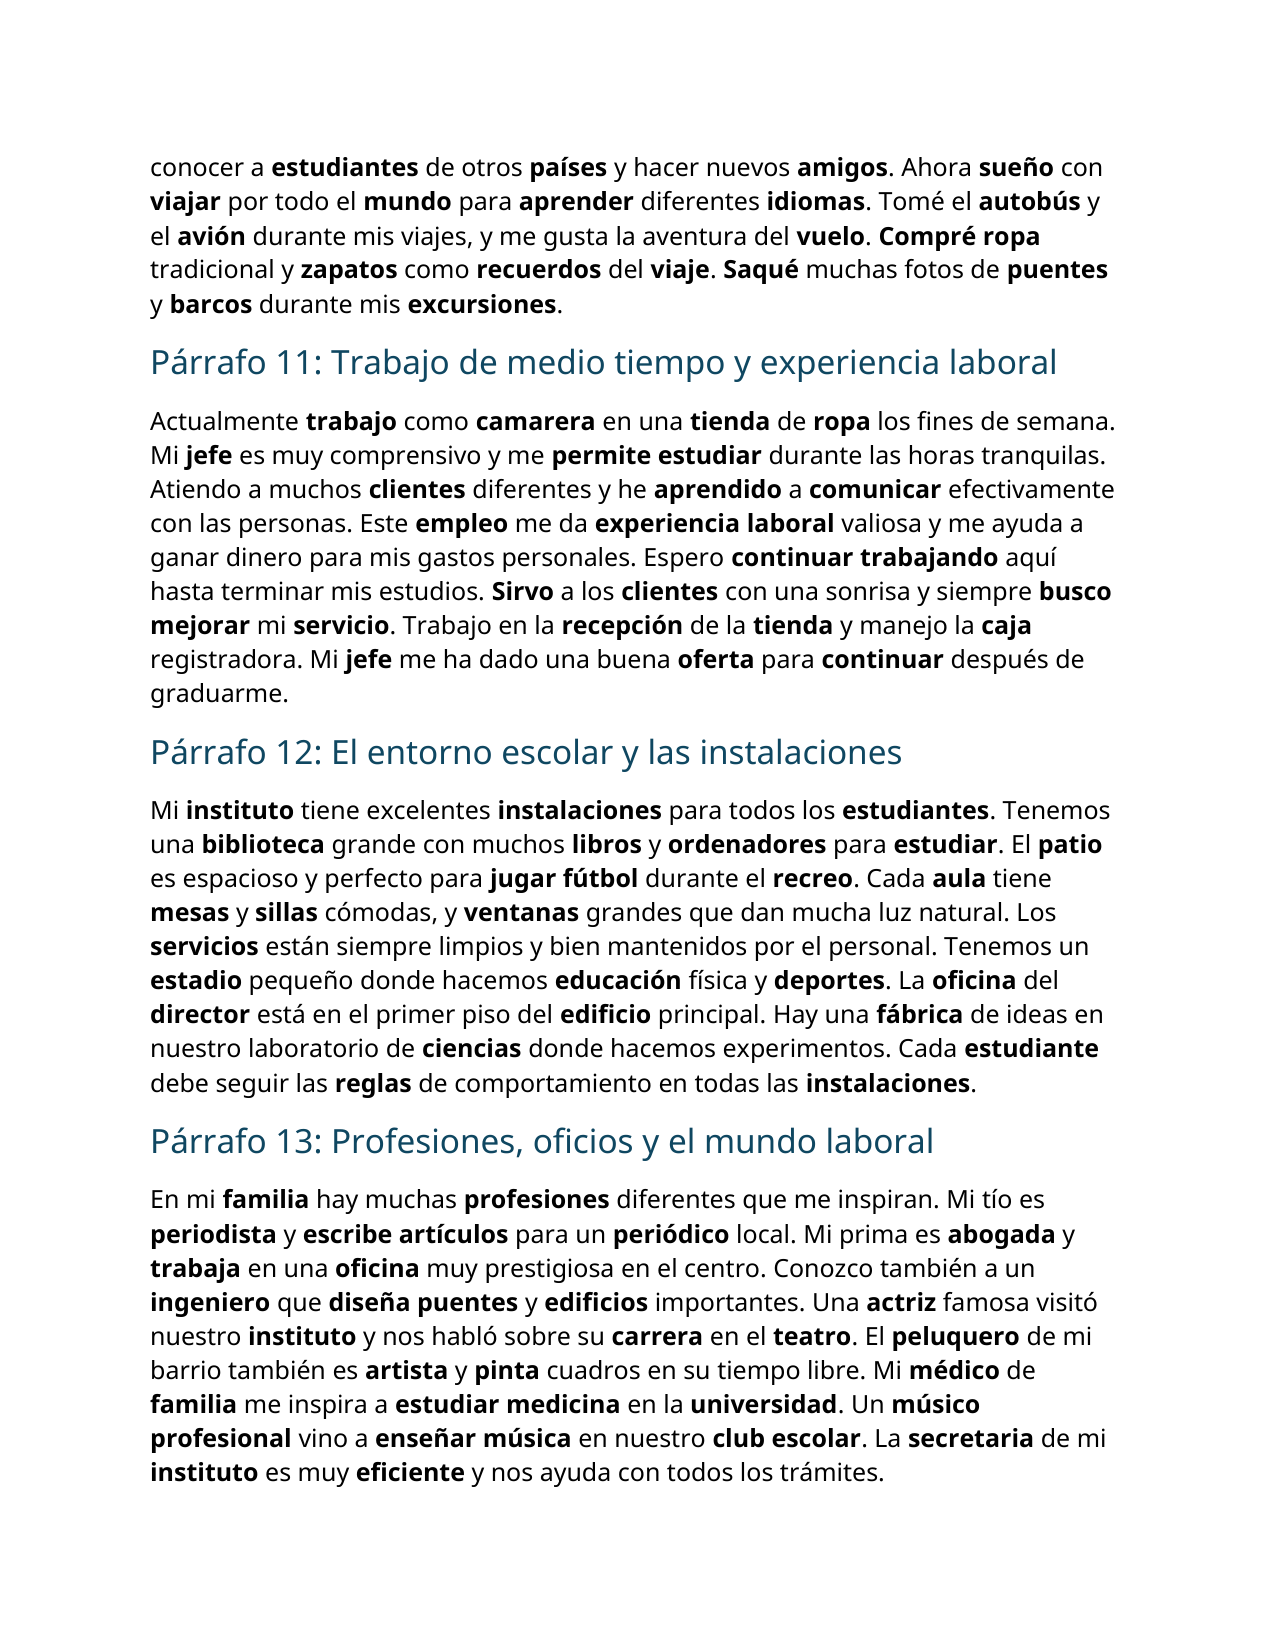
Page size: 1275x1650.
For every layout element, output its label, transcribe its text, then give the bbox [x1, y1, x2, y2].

subtitle Párrafo 12: El entorno escolar y las instalaciones [150, 728, 1125, 774]
text Actualmente trabajo como camarera en una tienda de ropa los fines de semana. Mi jefe es muy comprensivo y me permite estudiar durante las horas tranquilas. Atiendo a muchos clientes diferentes y he aprendido a comunicar efectivamente con las personas. Este empleo me da experiencia laboral valiosa y me ayuda a ganar dinero para mis gastos personales. Espero continuar trabajando aquí hasta terminar mis estudios. Sirvo a los clientes con una sonrisa y siempre busco mejorar mi servicio. Trabajo en la recepción de la tienda y manejo la caja registradora. Mi jefe me ha dado una buena oferta para continuar después de graduarme. [150, 403, 1125, 710]
text Mi instituto tiene excelentes instalaciones para todos los estudiantes. Tenemos una biblioteca grande con muchos libros y ordenadores para estudiar. El patio es espacioso y perfecto para jugar fútbol durante el recreo. Cada aula tiene mesas y sillas cómodas, y ventanas grandes que dan mucha luz natural. Los servicios están siempre limpios y bien mantenidos por el personal. Tenemos un estadio pequeño donde hacemos educación física y deportes. La oficina del director está en el primer piso del edificio principal. Hay una fábrica de ideas en nuestro laboratorio de ciencias donde hacemos experimentos. Cada estudiante debe seguir las reglas de comportamiento en todas las instalaciones. [150, 793, 1125, 1099]
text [150, 150, 1125, 320]
subtitle Párrafo 13: Profesiones, oficios y el mundo laboral [150, 1118, 1125, 1163]
subtitle Párrafo 11: Trabajo de medio tiempo y experiencia laboral [150, 339, 1125, 384]
text En mi familia hay muchas profesiones diferentes que me inspiran. Mi tío es periodista y escribe artículos para un periódico local. Mi prima es abogada y trabaja en una oficina muy prestigiosa en el centro. Conozco también a un ingeniero que diseña puentes y edificios importantes. Una actriz famosa visitó nuestro instituto y nos habló sobre su carrera en el teatro. El peluquero de mi barrio también es artista y pinta cuadros en su tiempo libre. Mi médico de familia me inspira a estudiar medicina en la universidad. Un músico profesional vino a enseñar música en nuestro club escolar. La secretaria de mi instituto es muy eficiente y nos ayuda con todos los trámites. [150, 1182, 1125, 1489]
